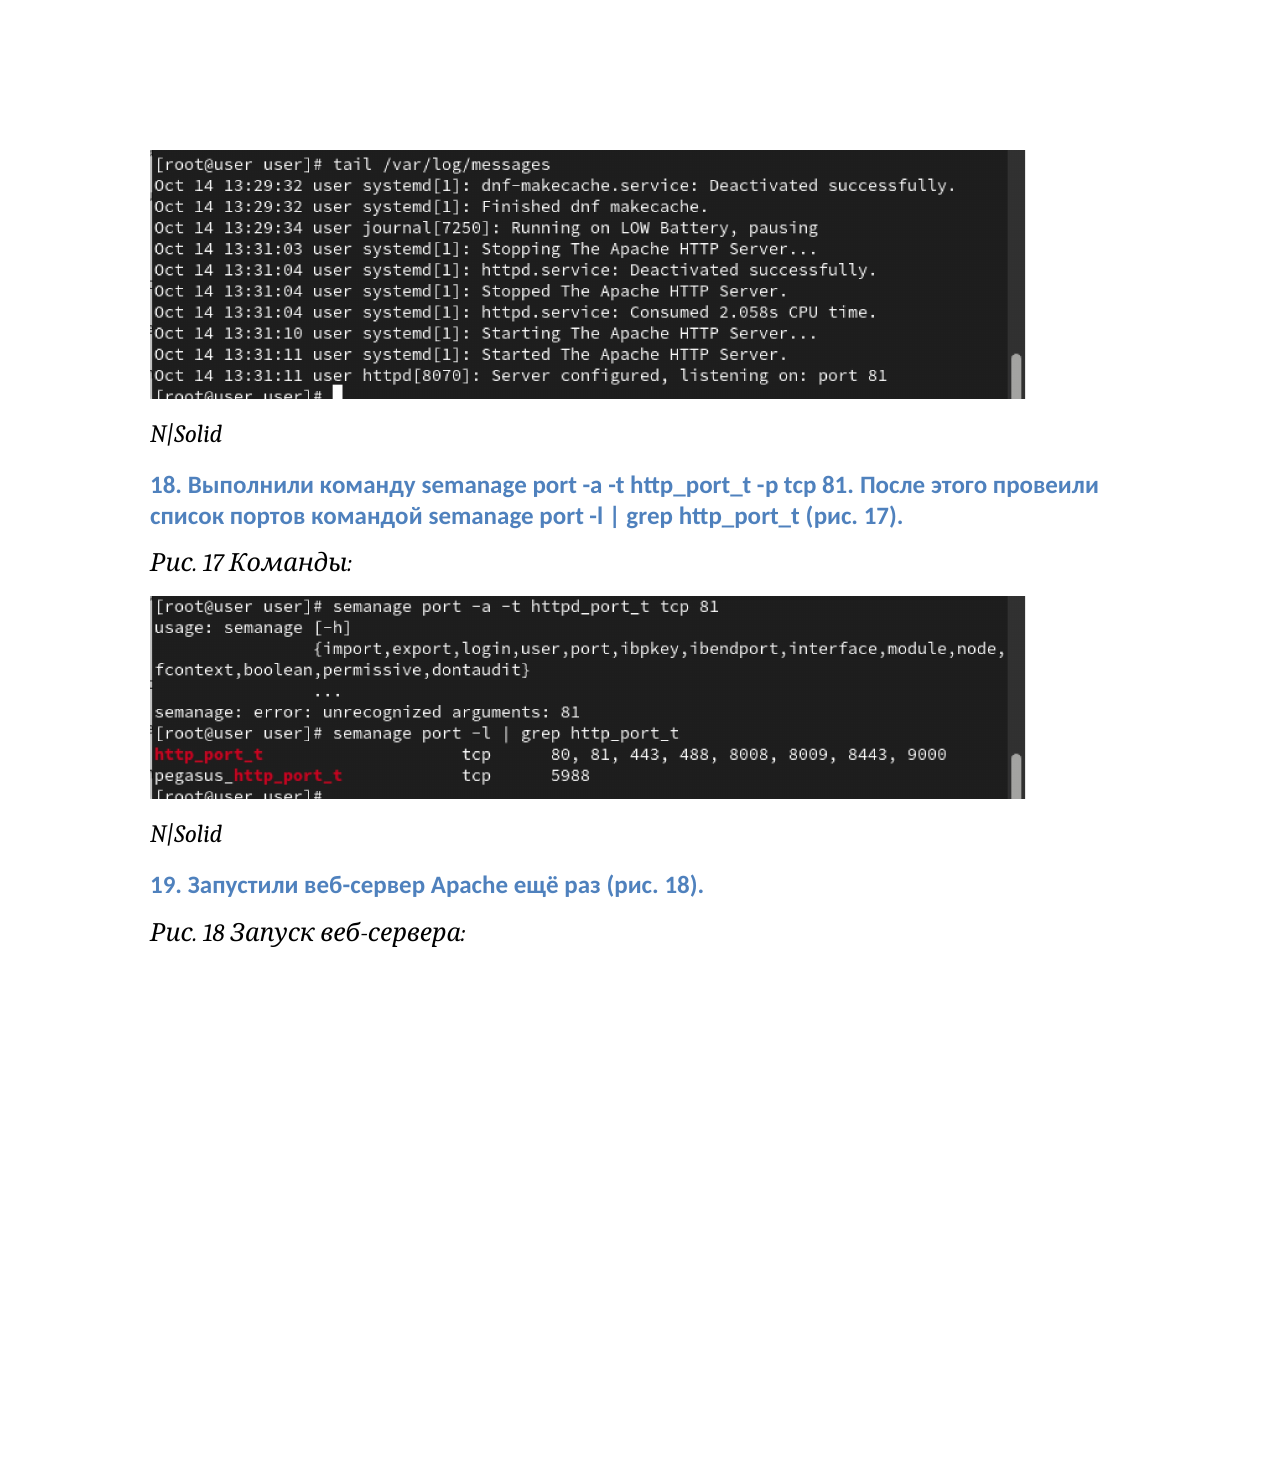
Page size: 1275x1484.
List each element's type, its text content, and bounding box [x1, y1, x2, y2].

text 19. Запустили веб-сервер Apache ещё раз (рис. 18). [150, 869, 1125, 900]
text N|Solid [150, 420, 1125, 449]
text Рис. 18 Запуск веб-сервера: [150, 918, 1125, 947]
picture [150, 150, 1025, 399]
text N|Solid [150, 819, 1125, 848]
text Рис. 17 Команды: [150, 549, 1125, 578]
text 18. Выполнили команду semanage port -a -t http_port_t -р tcp 81. После этого провеили список портов командой semanage port -l | grep http_port_t (рис. 17). [150, 469, 1125, 531]
picture [150, 596, 1025, 799]
